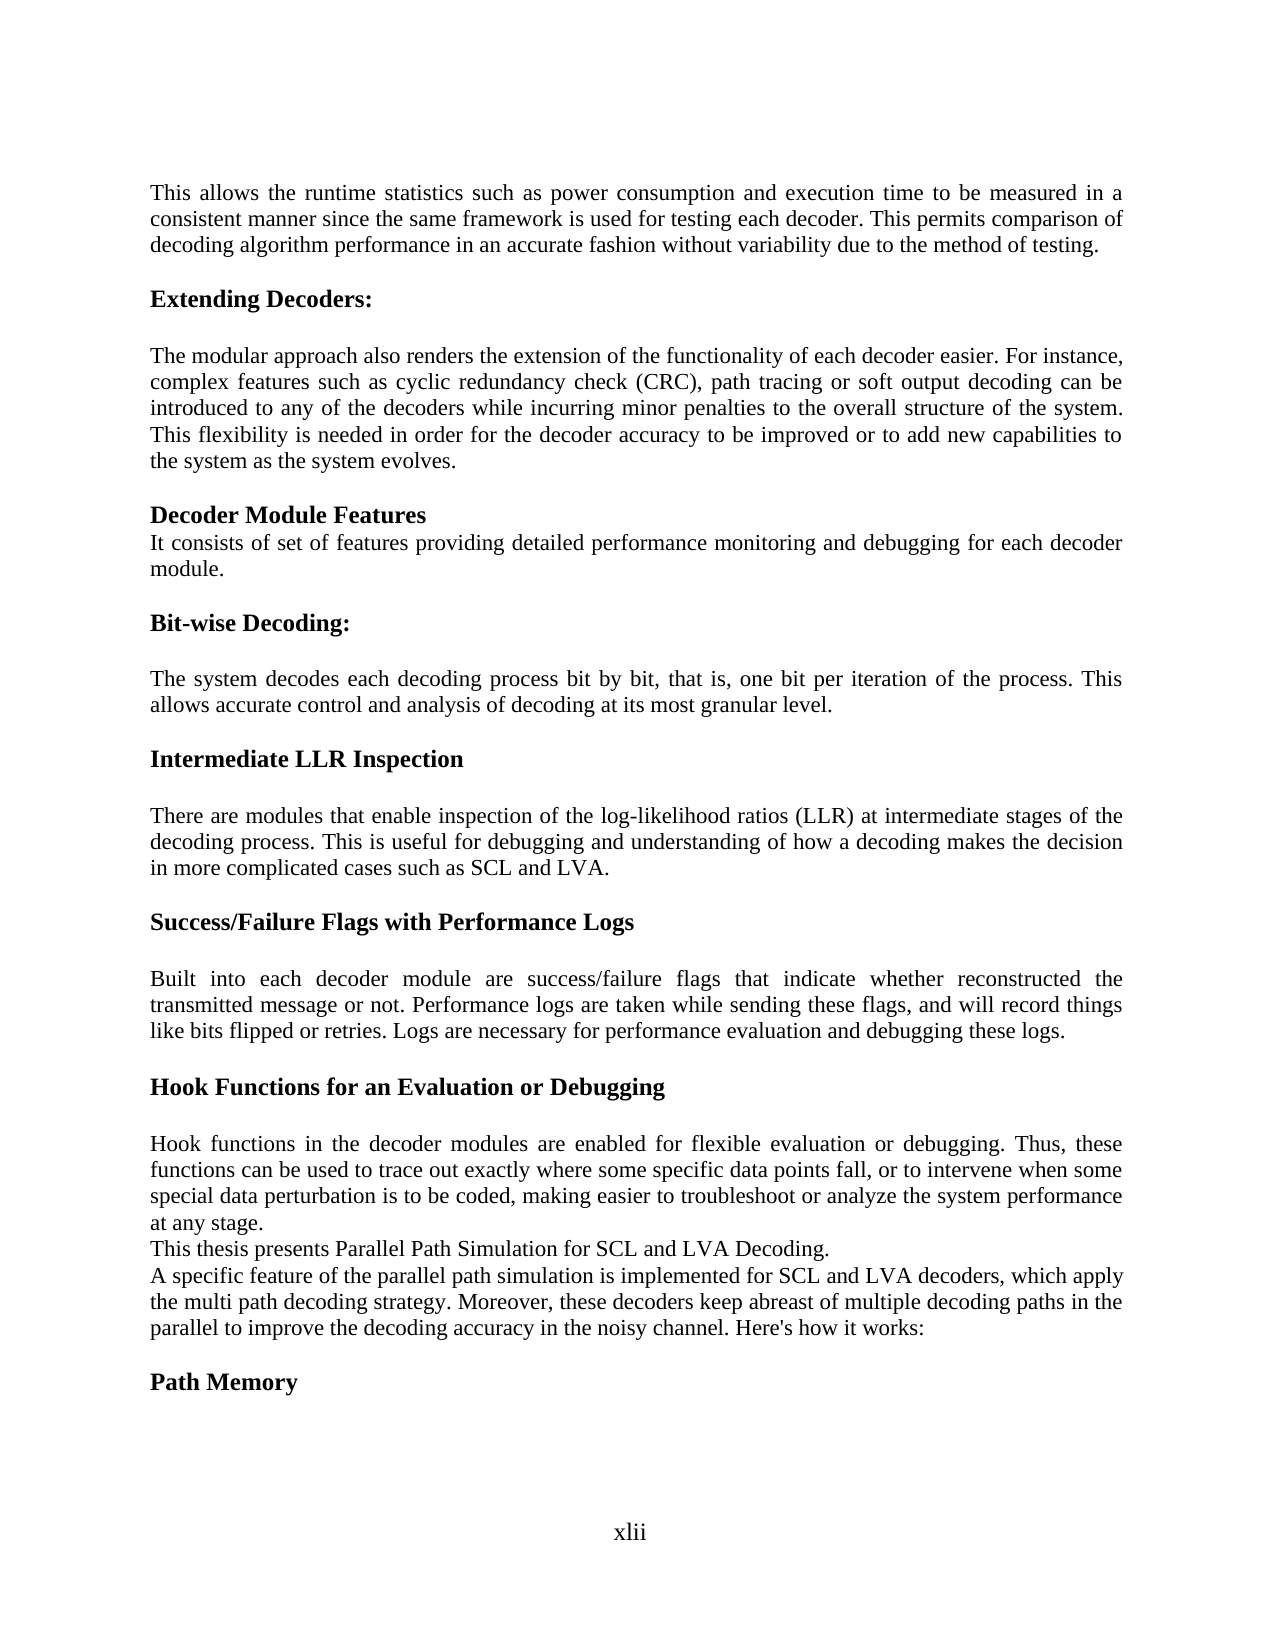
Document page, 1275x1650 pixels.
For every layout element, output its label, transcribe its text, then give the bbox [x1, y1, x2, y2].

text The modular approach also renders the extension of the functionality of each decoder easier. For instance, complex features such as cyclic redundancy check (CRC), path tracing or soft output decoding can be introduced to any of the decoders while incurring minor penalties to the overall structure of the system. This flexibility is needed in order for the decoder accuracy to be improved or to add new capabilities to the system as the system evolves. [150, 342, 1125, 473]
text Bit-wise Decoding: [150, 608, 1125, 636]
text It consists of set of features providing detailed performance monitoring and debugging for each decoder module. [150, 528, 1125, 581]
text Hook functions in the decoder modules are enabled for flexible evaluation or debugging. Thus, these functions can be used to trace out exactly where some specific data points fall, or to intervene when some special data perturbation is to be coded, making easier to troubleshoot or analyze the system performance at any stage. [150, 1130, 1125, 1235]
text The system decodes each decoding process bit by bit, that is, one bit per iteration of the process. This allows accurate control and analysis of decoding at its most granular level. [150, 665, 1125, 718]
text A specific feature of the parallel path simulation is implemented for SCL and LVA decoders, which apply the multi path decoding strategy. Moreover, these decoders keep abreast of multiple decoding paths in the parallel to improve the decoding accuracy in the noisy channel. Here's how it works: [150, 1262, 1125, 1341]
text Extending Decoders: [150, 284, 1125, 313]
text Hook Functions for an Evaluation or Debugging [150, 1072, 1125, 1101]
text Path Memory [150, 1367, 1125, 1396]
text Decoder Module Features [150, 500, 1125, 528]
text Intermediate LLR Inspection [150, 744, 1125, 773]
text Built into each decoder module are success/failure flags that indicate whether reconstructed the transmitted message or not. Performance logs are taken while sending these flags, and will record things like bits flipped or retries. Logs are necessary for performance evaluation and debugging these logs. [150, 964, 1125, 1044]
text This allows the runtime statistics such as power consumption and execution time to be measured in a consistent manner since the same framework is used for testing each decoder. This permits comparison of decoding algorithm performance in an accurate fashion without variability due to the method of testing. [150, 179, 1125, 258]
text There are modules that enable inspection of the log-likelihood ratios (LLR) at intermediate stages of the decoding process. This is useful for debugging and understanding of how a decoding makes the decision in more complicated cases such as SCL and LVA. [150, 802, 1125, 881]
text This thesis presents Parallel Path Simulation for SCL and LVA Decoding. [150, 1235, 1125, 1262]
text Success/Failure Flags with Performance Logs [150, 907, 1125, 936]
